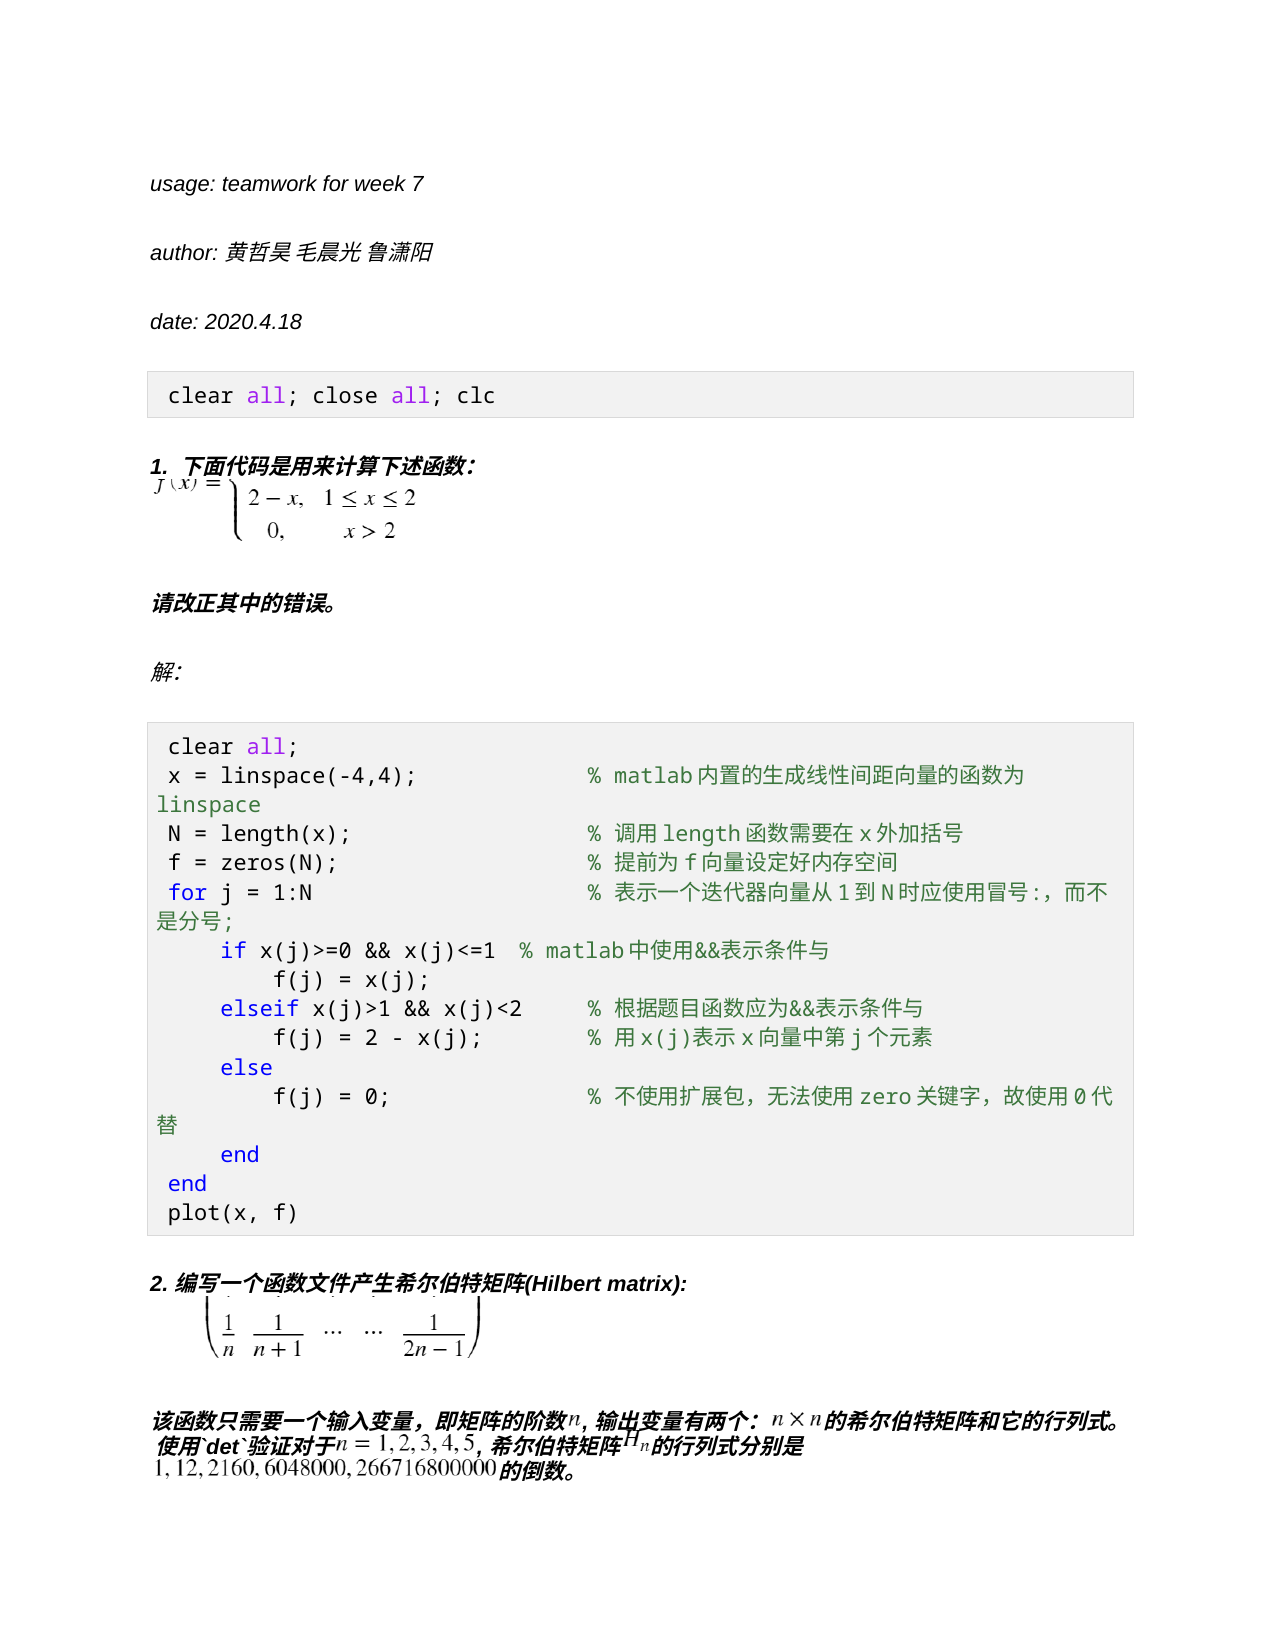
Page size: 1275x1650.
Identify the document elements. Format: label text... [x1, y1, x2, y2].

text usage: teamwork for week 7 [150, 172, 1125, 197]
text f(j) = x(j); [148, 955, 1133, 984]
text end [148, 1159, 1133, 1188]
text 2. 编写一个函数文件产生希尔伯特矩阵(Hilbert matrix): [150, 1272, 1125, 1297]
text 1. 下面代码是用来计算下述函数： [150, 454, 1125, 479]
text f = zeros(N); % 提前为f向量设定好内存空间 [148, 838, 1133, 868]
text N = length(x); % 调用length函数需要在x外加括号 [148, 809, 1133, 838]
text 解： [150, 660, 1125, 685]
text plot(x, f) [148, 1188, 1133, 1235]
text end [148, 1130, 1133, 1159]
text clear all; [148, 723, 1133, 751]
text 请改正其中的错误。 [150, 592, 1125, 617]
text else [148, 1043, 1133, 1072]
text f(j) = 2 - x(j); % 用x(j)表示x向量中第j个元素 [148, 1013, 1133, 1043]
text for j = 1:N % 表示一个迭代器向量从1到N时应使用冒号:，而不是分号; [148, 868, 1133, 926]
text date: 2020.4.18 [150, 309, 1125, 334]
text 该函数只需要一个输入变量，即矩阵的阶数, 输出变量有两个：的希尔伯特矩阵和它的行列式。 使用`det`验证对于, 希尔伯特矩阵的行列式分别是的倒数。 [150, 1409, 1125, 1484]
text author: 黄哲昊 毛晨光 鲁潇阳 [150, 241, 1125, 266]
text clear all; close all; clc [148, 372, 1133, 417]
text x = linspace(-4,4); % matlab内置的生成线性间距向量的函数为linspace [148, 751, 1133, 809]
text elseif x(j)>1 && x(j)<2 % 根据题目函数应为&&表示条件与 [148, 984, 1133, 1013]
text if x(j)>=0 && x(j)<=1 % matlab中使用&&表示条件与 [148, 926, 1133, 955]
text f(j) = 0; % 不使用扩展包，无法使用zero关键字，故使用0代替 [148, 1072, 1133, 1130]
